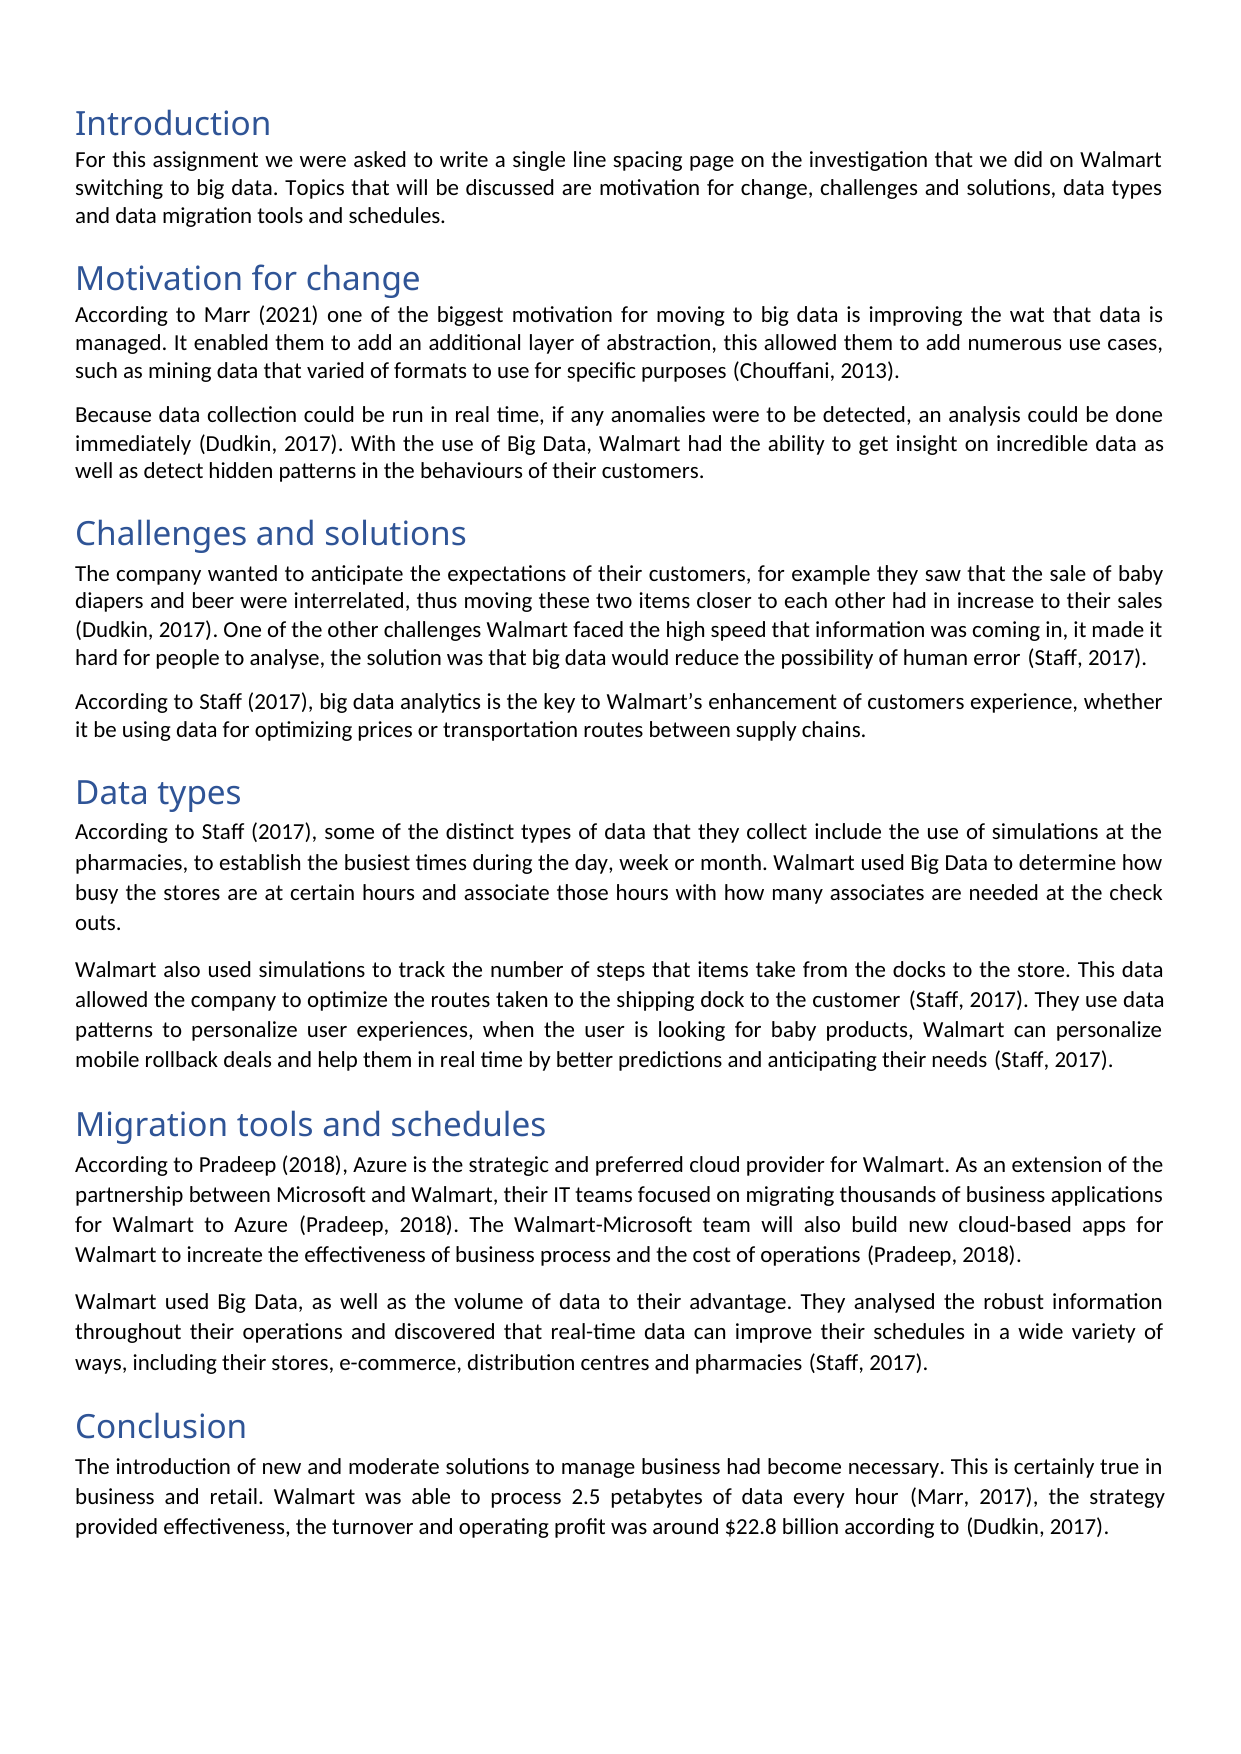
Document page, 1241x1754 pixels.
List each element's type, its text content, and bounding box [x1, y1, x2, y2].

subtitle Conclusion [75, 1403, 1165, 1448]
text The introduction of new and moderate solutions to manage business had become necessary. This is certainly true in business and retail. Walmart was able to process 2.5 petabytes of data every hour (Marr, 2017), the strategy provided effectiveness, the turnover and operating profit was around $22.8 billion according to (Dudkin, 2017). [75, 1452, 1165, 1540]
subtitle Motivation for change [75, 254, 1165, 300]
subtitle Migration tools and schedules [75, 1101, 1165, 1146]
text Walmart used Big Data, as well as the volume of data to their advantage. They analysed the robust information throughout their operations and discovered that real-time data can improve their schedules in a wide variety of ways, including their stores, e-commerce, distribution centres and pharmacies (Staff, 2017). [75, 1287, 1165, 1376]
text According to Staff (2017), some of the distinct types of data that they collect include the use of simulations at the pharmacies, to establish the busiest times during the day, week or month. Walmart used Big Data to determine how busy the stores are at certain hours and associate those hours with how many associates are needed at the check outs. [75, 817, 1165, 936]
text Walmart also used simulations to track the number of steps that items take from the docks to the store. This data allowed the company to optimize the routes taken to the shipping dock to the customer (Staff, 2017). They use data patterns to personalize user experiences, when the user is looking for baby products, Walmart can personalize mobile rollback deals and help them in real time by better predictions and anticipating their needs (Staff, 2017). [75, 955, 1165, 1073]
subtitle Challenges and solutions [75, 510, 1165, 555]
text According to Marr (2021) one of the biggest motivation for moving to big data is improving the wat that data is managed. It enabled them to add an additional layer of abstraction, this allowed them to add numerous use cases, such as mining data that varied of formats to use for specific purposes (Chouffani, 2013). [75, 300, 1165, 384]
text According to Staff (2017), big data analytics is the key to Walmart’s enhancement of customers experience, whether it be using data for optimizing prices or transportation routes between supply chains. [75, 687, 1165, 743]
text The company wanted to anticipate the expectations of their customers, for example they saw that the sale of baby diapers and beer were interrelated, thus moving these two items closer to each other had in increase to their sales (Dudkin, 2017). One of the other challenges Walmart faced the high speed that information was coming in, it made it hard for people to analyse, the solution was that big data would reduce the possibility of human error (Staff, 2017). [75, 559, 1165, 671]
subtitle Introduction [75, 100, 1165, 145]
text According to Pradeep (2018), Azure is the strategic and preferred cloud provider for Walmart. As an extension of the partnership between Microsoft and Walmart, their IT teams focused on migrating thousands of business applications for Walmart to Azure (Pradeep, 2018). The Walmart-Microsoft team will also build new cloud-based apps for Walmart to increate the effectiveness of business process and the cost of operations (Pradeep, 2018). [75, 1150, 1165, 1268]
subtitle Data types [75, 768, 1165, 814]
text For this assignment we were asked to write a single line spacing page on the investigation that we did on Walmart switching to big data. Topics that will be discussed are motivation for change, challenges and solutions, data types and data migration tools and schedules. [75, 145, 1165, 229]
text Because data collection could be run in real time, if any anomalies were to be detected, an analysis could be done immediately (Dudkin, 2017). With the use of Big Data, Walmart had the ability to get insight on incredible data as well as detect hidden patterns in the behaviours of their customers. [75, 401, 1165, 485]
